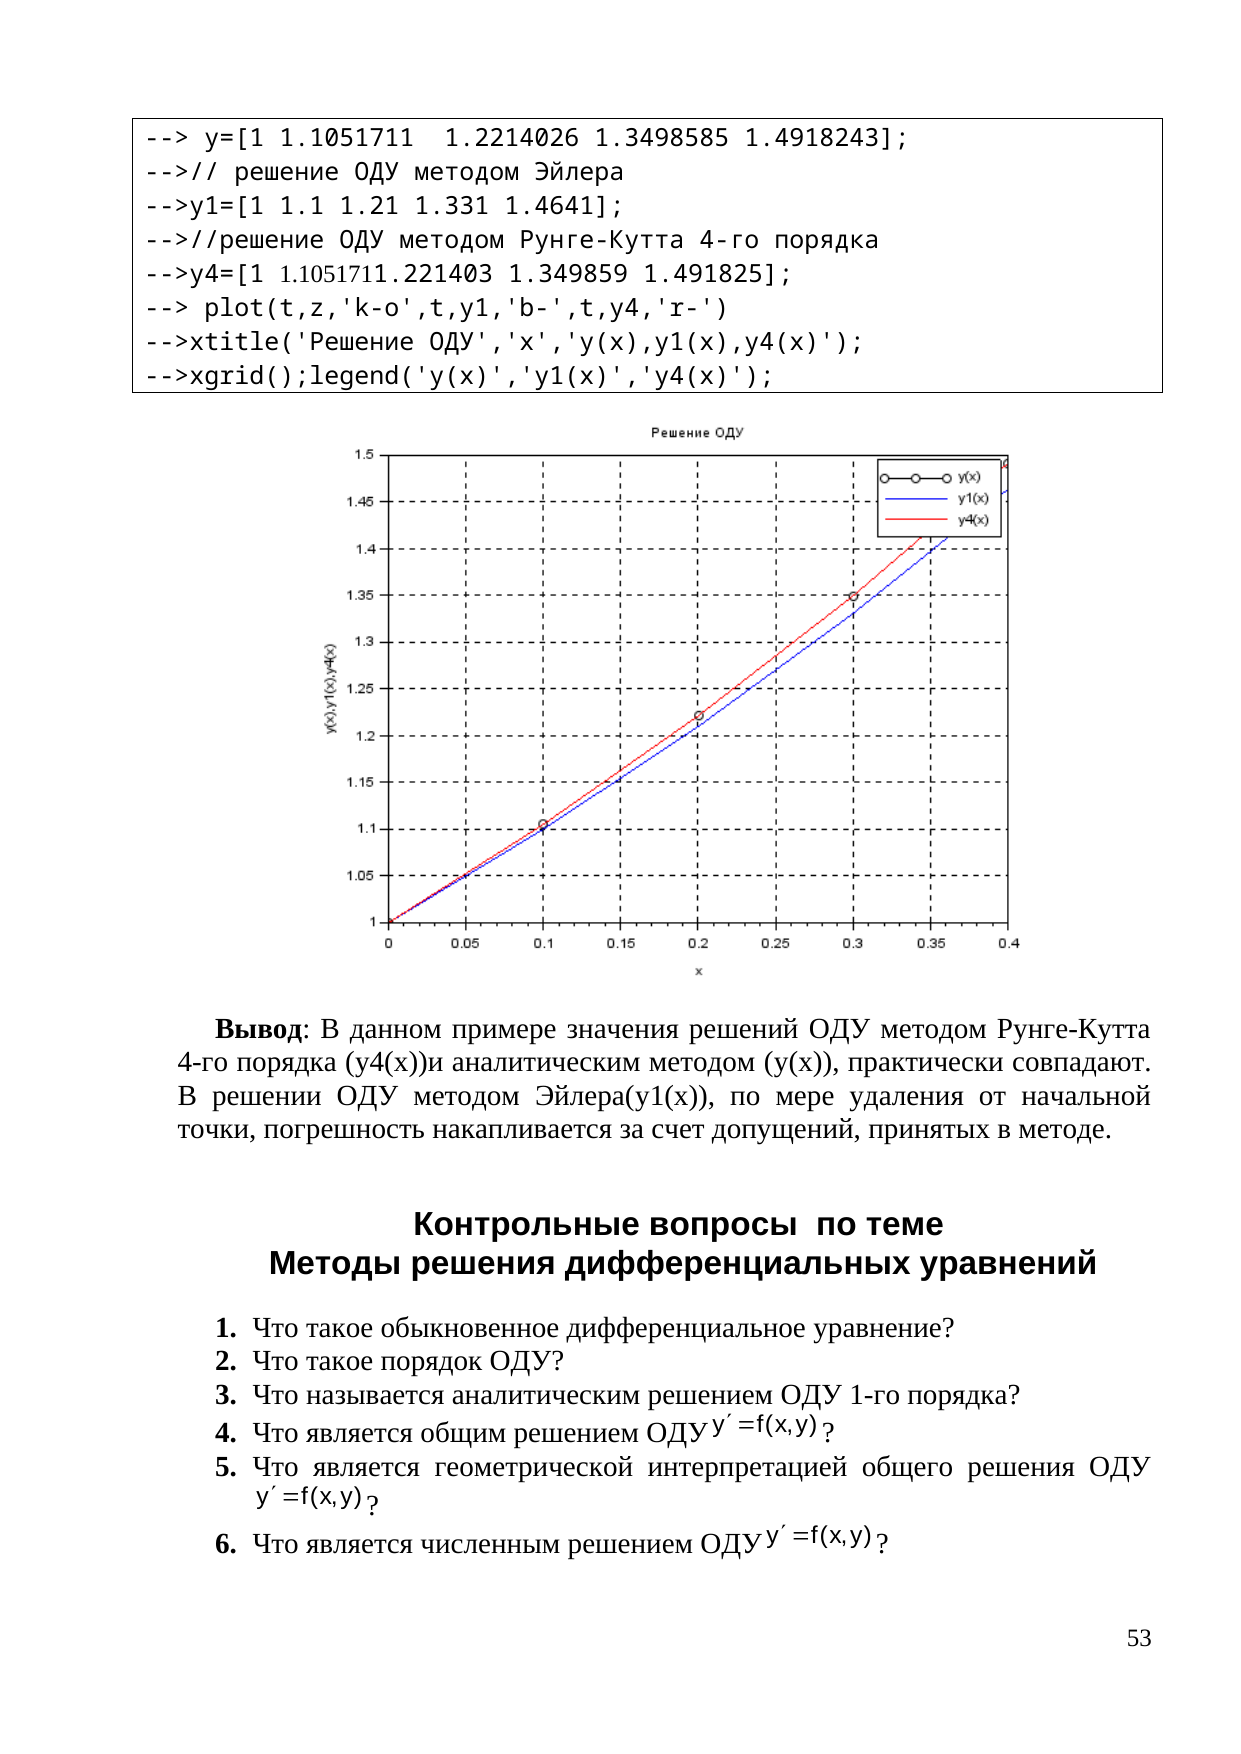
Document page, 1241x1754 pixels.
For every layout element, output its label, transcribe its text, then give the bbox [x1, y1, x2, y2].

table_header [133, 119, 1162, 392]
list Что является численным решением ОДУ? [215, 1521, 1152, 1560]
picture [300, 413, 1067, 982]
list Что такое порядок ОДУ? [215, 1343, 1152, 1377]
list Что такое обыкновенное дифференциальное уравнение? [215, 1310, 1152, 1343]
list Что является геометрической интерпретацией общего решения ОДУ? [215, 1449, 1152, 1521]
list Что является общим решением ОДУ? [215, 1411, 1152, 1449]
list Что называется аналитическим решением ОДУ 1-го порядка? [215, 1377, 1152, 1411]
text Вывод: В данном примере значения решений ОДУ методом Рунге-Кутта 4-го порядка (y4(x))и аналитическим методом (y(x)), практически совпадают. В решении ОДУ методом Эйлера(y1(x)), по мере удаления от начальной точки, погрешность накапливается за счет допущений, принятых в методе. [177, 1011, 1152, 1145]
subtitle Контрольные вопросы по теме Методы решения дифференциальных уравнений [215, 1204, 1152, 1281]
